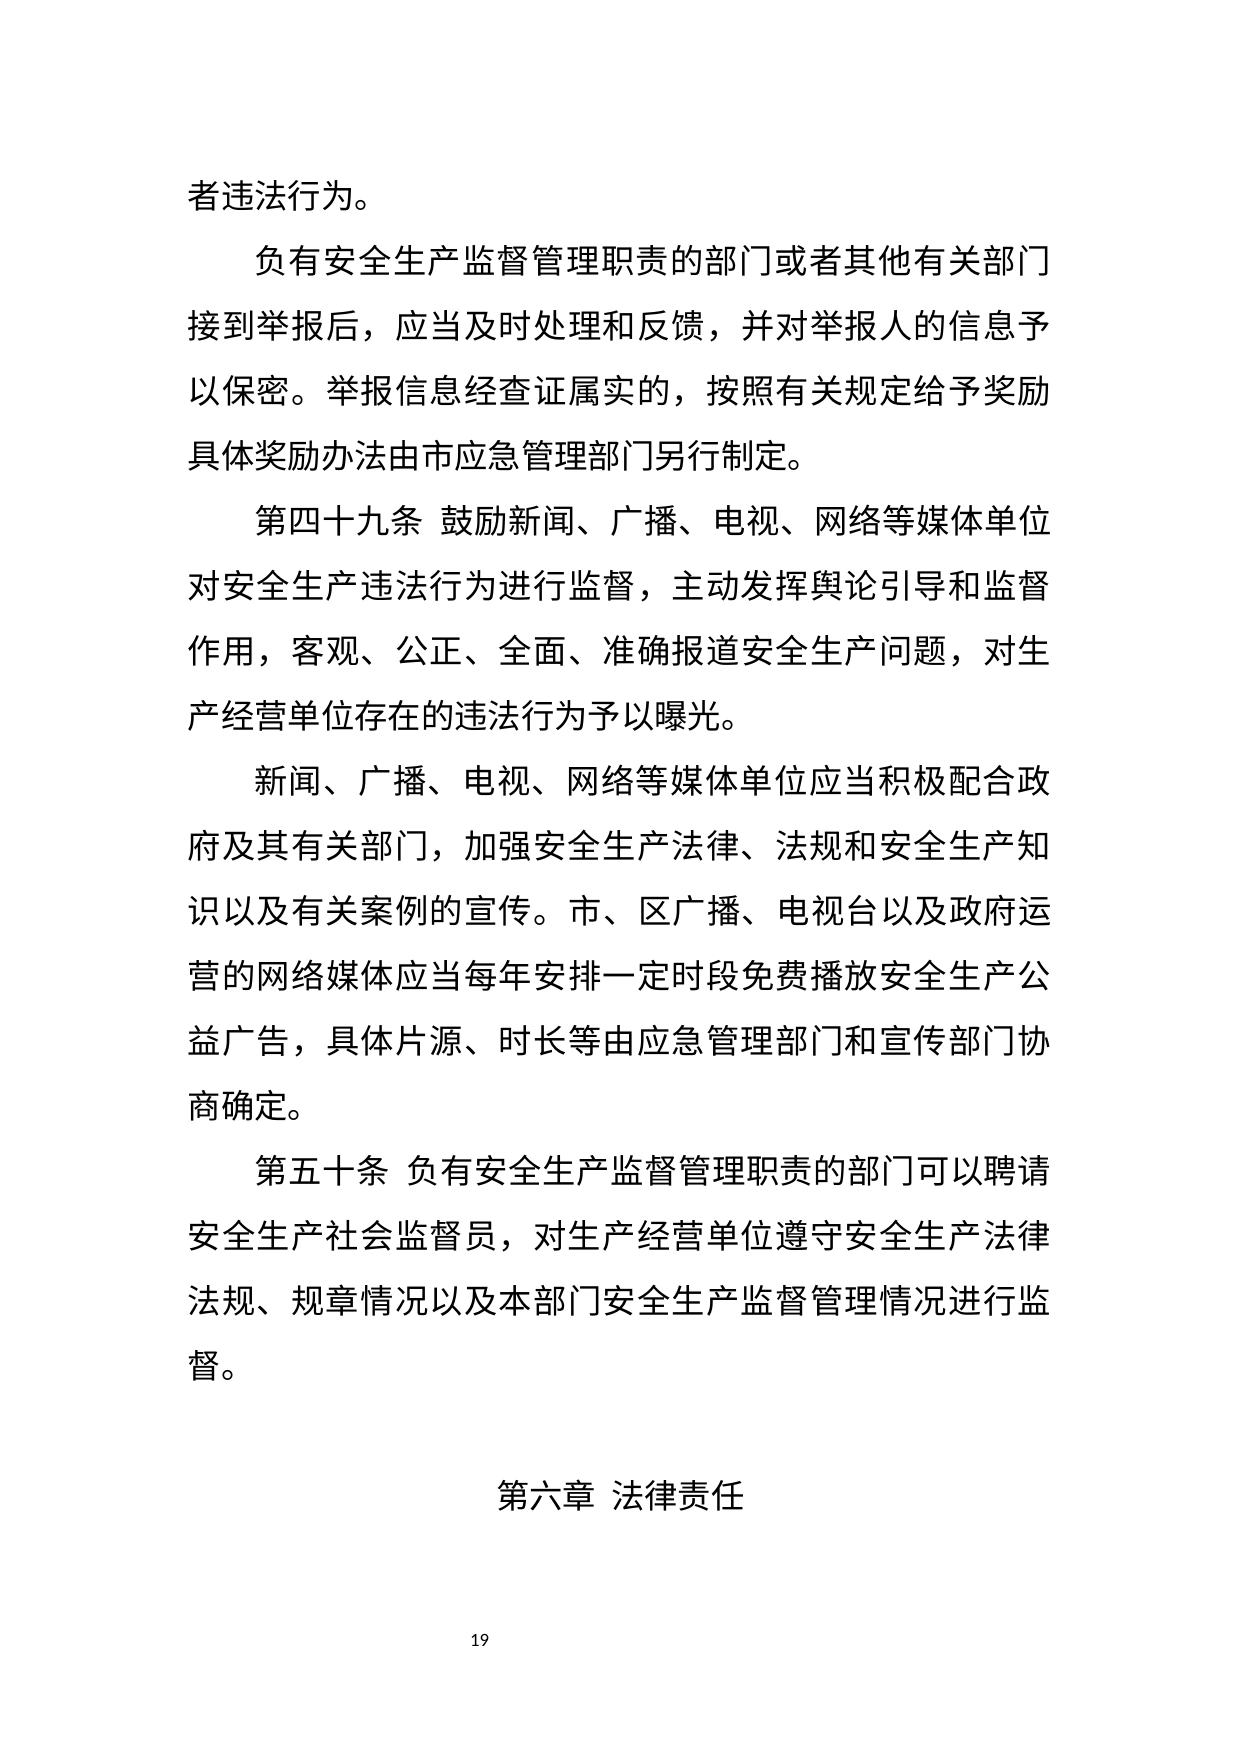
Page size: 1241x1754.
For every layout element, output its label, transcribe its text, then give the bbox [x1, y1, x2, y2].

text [187, 162, 1053, 227]
text 第六章 法律责任 [187, 1462, 1053, 1527]
text 新闻、广播、电视、网络等媒体单位应当积极配合政府及其有关部门，加强安全生产法律、法规和安全生产知识以及有关案例的宣传。市、区广播、电视台以及政府运营的网络媒体应当每年安排一定时段免费播放安全生产公益广告，具体片源、时长等由应急管理部门和宣传部门协商确定。 [187, 747, 1053, 1137]
text 第五十条 负有安全生产监督管理职责的部门可以聘请安全生产社会监督员，对生产经营单位遵守安全生产法律、法规、规章情况以及本部门安全生产监督管理情况进行监督。 [187, 1137, 1053, 1397]
text 负有安全生产监督管理职责的部门或者其他有关部门接到举报后，应当及时处理和反馈，并对举报人的信息予以保密。举报信息经查证属实的，按照有关规定给予奖励。具体奖励办法由市应急管理部门另行制定。 [187, 227, 1053, 487]
text 第四十九条 鼓励新闻、广播、电视、网络等媒体单位对安全生产违法行为进行监督，主动发挥舆论引导和监督作用，客观、公正、全面、准确报道安全生产问题，对生产经营单位存在的违法行为予以曝光。 [187, 487, 1053, 747]
